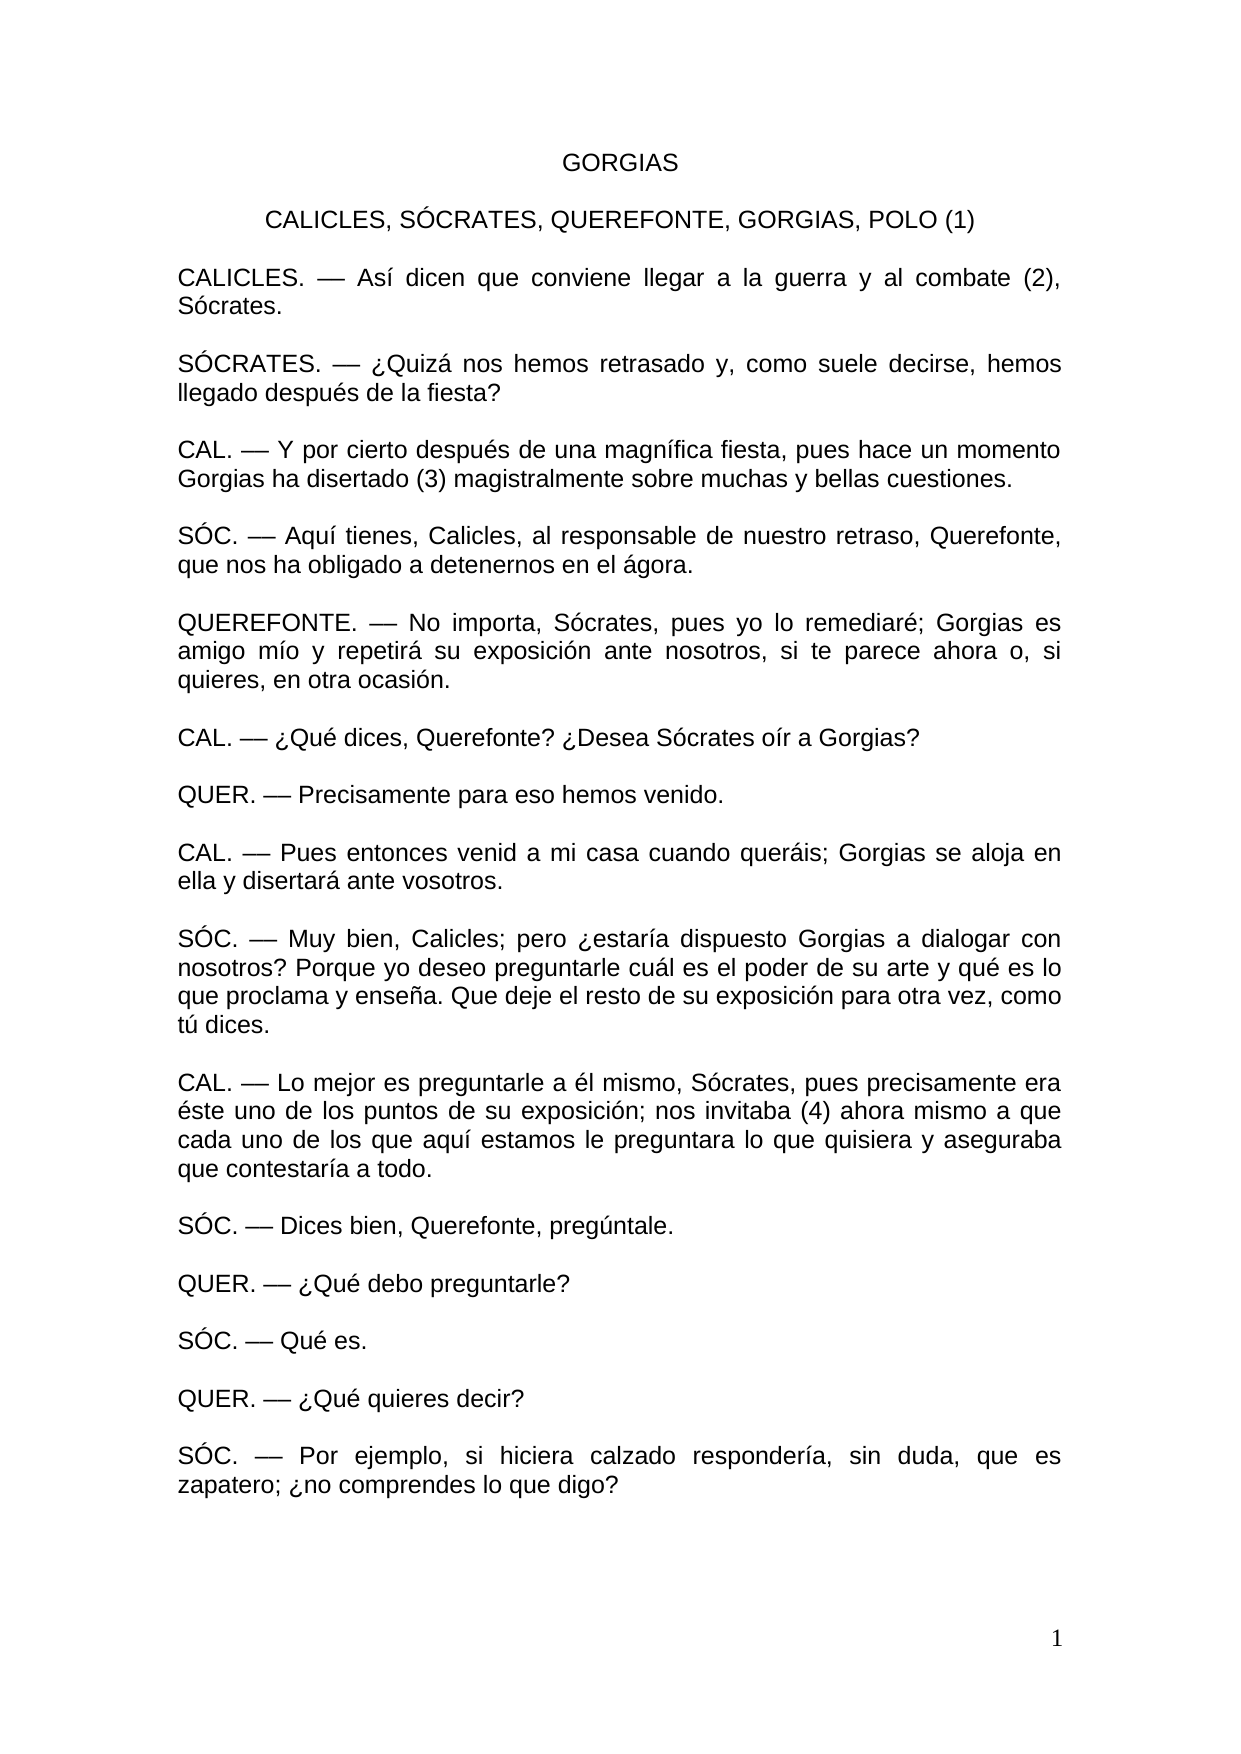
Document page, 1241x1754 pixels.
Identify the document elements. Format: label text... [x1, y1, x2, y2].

text QUER. –– ¿Qué quieres decir? [177, 1384, 1063, 1413]
text SÓC. –– Muy bien, Calicles; pero ¿estaría dispuesto Gorgias a dialogar con nosotros? Porque yo deseo preguntarle cuál es el poder de su arte y qué es lo que proclama y enseña. Que deje el resto de su exposición para otra vez, como tú dices. [177, 924, 1063, 1039]
text QUER. –– Precisamente para eso hemos venido. [177, 780, 1063, 809]
text CALICLES, SÓCRATES, QUEREFONTE, GORGIAS, POLO (1) [177, 205, 1063, 234]
text CALICLES. –– Así dicen que conviene llegar a la guerra y al combate (2), Sócrates. [177, 263, 1063, 320]
text CAL. –– Y por cierto después de una magnífica fiesta, pues hace un momento Gorgias ha disertado (3) magistralmente sobre muchas y bellas cuestiones. [177, 435, 1063, 493]
text QUEREFONTE. –– No importa, Sócrates, pues yo lo remediaré; Gorgias es amigo mío y repetirá su exposición ante nosotros, si te parece ahora o, si quieres, en otra ocasión. [177, 608, 1063, 694]
text CAL. –– ¿Qué dices, Querefonte? ¿Desea Sócrates oír a Gorgias? [177, 723, 1063, 751]
text QUER. –– ¿Qué debo preguntarle? [177, 1269, 1063, 1298]
text SÓCRATES. –– ¿Quizá nos hemos retrasado y, como suele decirse, hemos llegado después de la fiesta? [177, 349, 1063, 406]
text GORGIAS [177, 148, 1063, 176]
text SÓC. –– Dices bien, Querefonte, pregúntale. [177, 1211, 1063, 1240]
text SÓC. –– Aquí tienes, Calicles, al responsable de nuestro retraso, Querefonte, que nos ha obligado a detenernos en el ágora. [177, 521, 1063, 579]
text SÓC. –– Qué es. [177, 1326, 1063, 1355]
text CAL. –– Pues entonces venid a mi casa cuando queráis; Gorgias se aloja en ella y disertará ante vosotros. [177, 838, 1063, 895]
text SÓC. –– Por ejemplo, si hiciera calzado respondería, sin duda, que es zapatero; ¿no comprendes lo que digo? [177, 1441, 1063, 1499]
text CAL. –– Lo mejor es preguntarle a él mismo, Sócrates, pues precisamente era éste uno de los puntos de su exposición; nos invitaba (4) ahora mismo a que cada uno de los que aquí estamos le preguntara lo que quisiera y aseguraba que contestaría a todo. [177, 1068, 1063, 1183]
